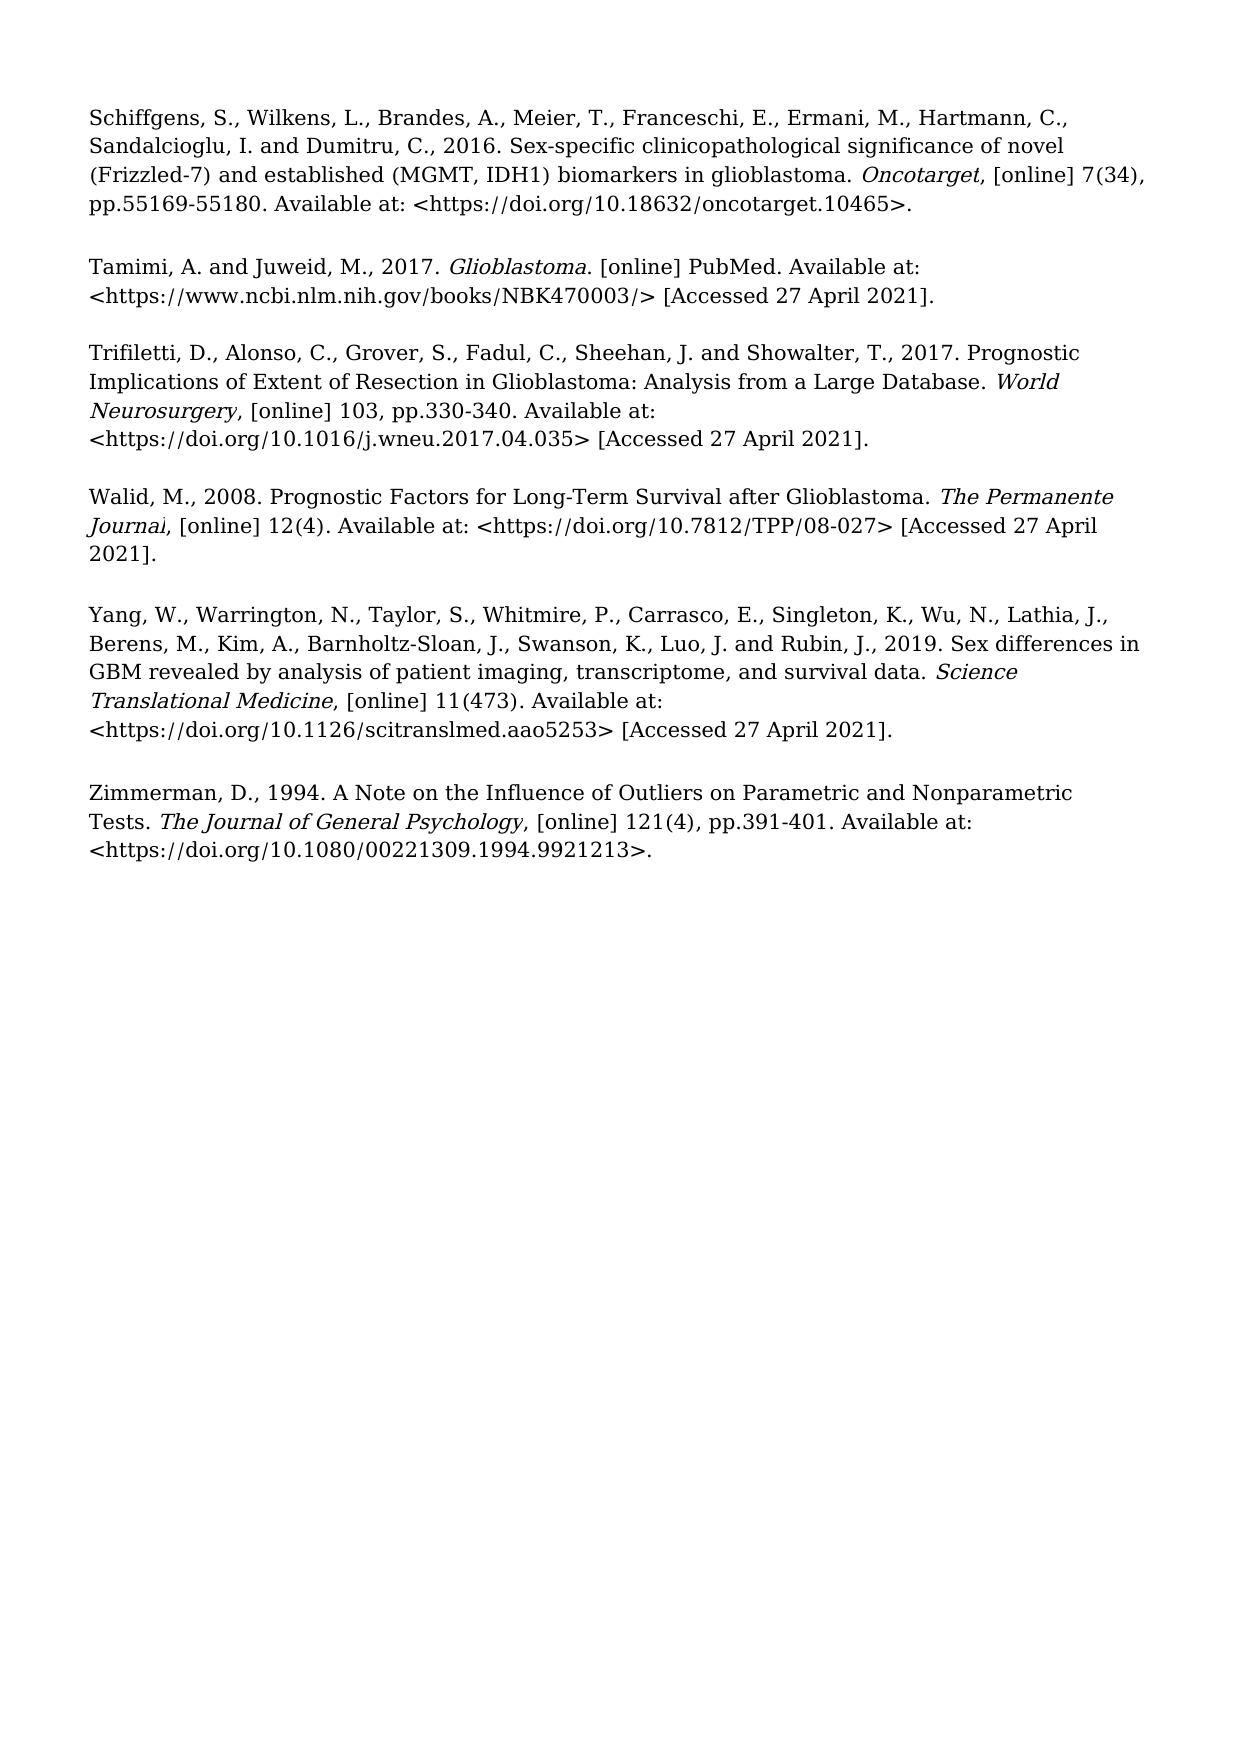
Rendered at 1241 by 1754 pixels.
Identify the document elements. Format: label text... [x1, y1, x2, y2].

text Trifiletti, D., Alonso, C., Grover, S., Fadul, C., Sheehan, J. and Showalter, T., 2017. Prognostic Implications of Extent of Resection in Glioblastoma: Analysis from a Large Database. World Neurosurgery, [online] 103, pp.330-340. Available at: <https://doi.org/10.1016/j.wneu.2017.04.035> [Accessed 27 April 2021]. [89, 340, 1152, 451]
text Yang, W., Warrington, N., Taylor, S., Whitmire, P., Carrasco, E., Singleton, K., Wu, N., Lathia, J., Berens, M., Kim, A., Barnholtz-Sloan, J., Swanson, K., Luo, J. and Rubin, J., 2019. Sex differences in GBM revealed by analysis of patient imaging, transcriptome, and survival data. Science Translational Medicine, [online] 11(473). Available at: <https://doi.org/10.1126/scitranslmed.aao5253> [Accessed 27 April 2021]. [89, 602, 1152, 742]
text Walid, M., 2008. Prognostic Factors for Long-Term Survival after Glioblastoma. The Permanente Journal, [online] 12(4). Available at: <https://doi.org/10.7812/TPP/08-027> [Accessed 27 April 2021]. [89, 484, 1152, 566]
text Tamimi, A. and Juweid, M., 2017. Glioblastoma. [online] PubMed. Available at: <https://www.ncbi.nlm.nih.gov/books/NBK470003/> [Accessed 27 April 2021]. [89, 254, 1152, 307]
text Schiffgens, S., Wilkens, L., Brandes, A., Meier, T., Franceschi, E., Ermani, M., Hartmann, C., Sandalcioglu, I. and Dumitru, C., 2016. Sex-specific clinicopathological significance of novel (Frizzled-7) and established (MGMT, IDH1) biomarkers in glioblastoma. Oncotarget, [online] 7(34), pp.55169-55180. Available at: <https://doi.org/10.18632/oncotarget.10465>. [89, 104, 1152, 216]
text Zimmerman, D., 1994. A Note on the Influence of Outliers on Parametric and Nonparametric Tests. The Journal of General Psychology, [online] 121(4), pp.391-401. Available at: <https://doi.org/10.1080/00221309.1994.9921213>. [89, 780, 1152, 862]
